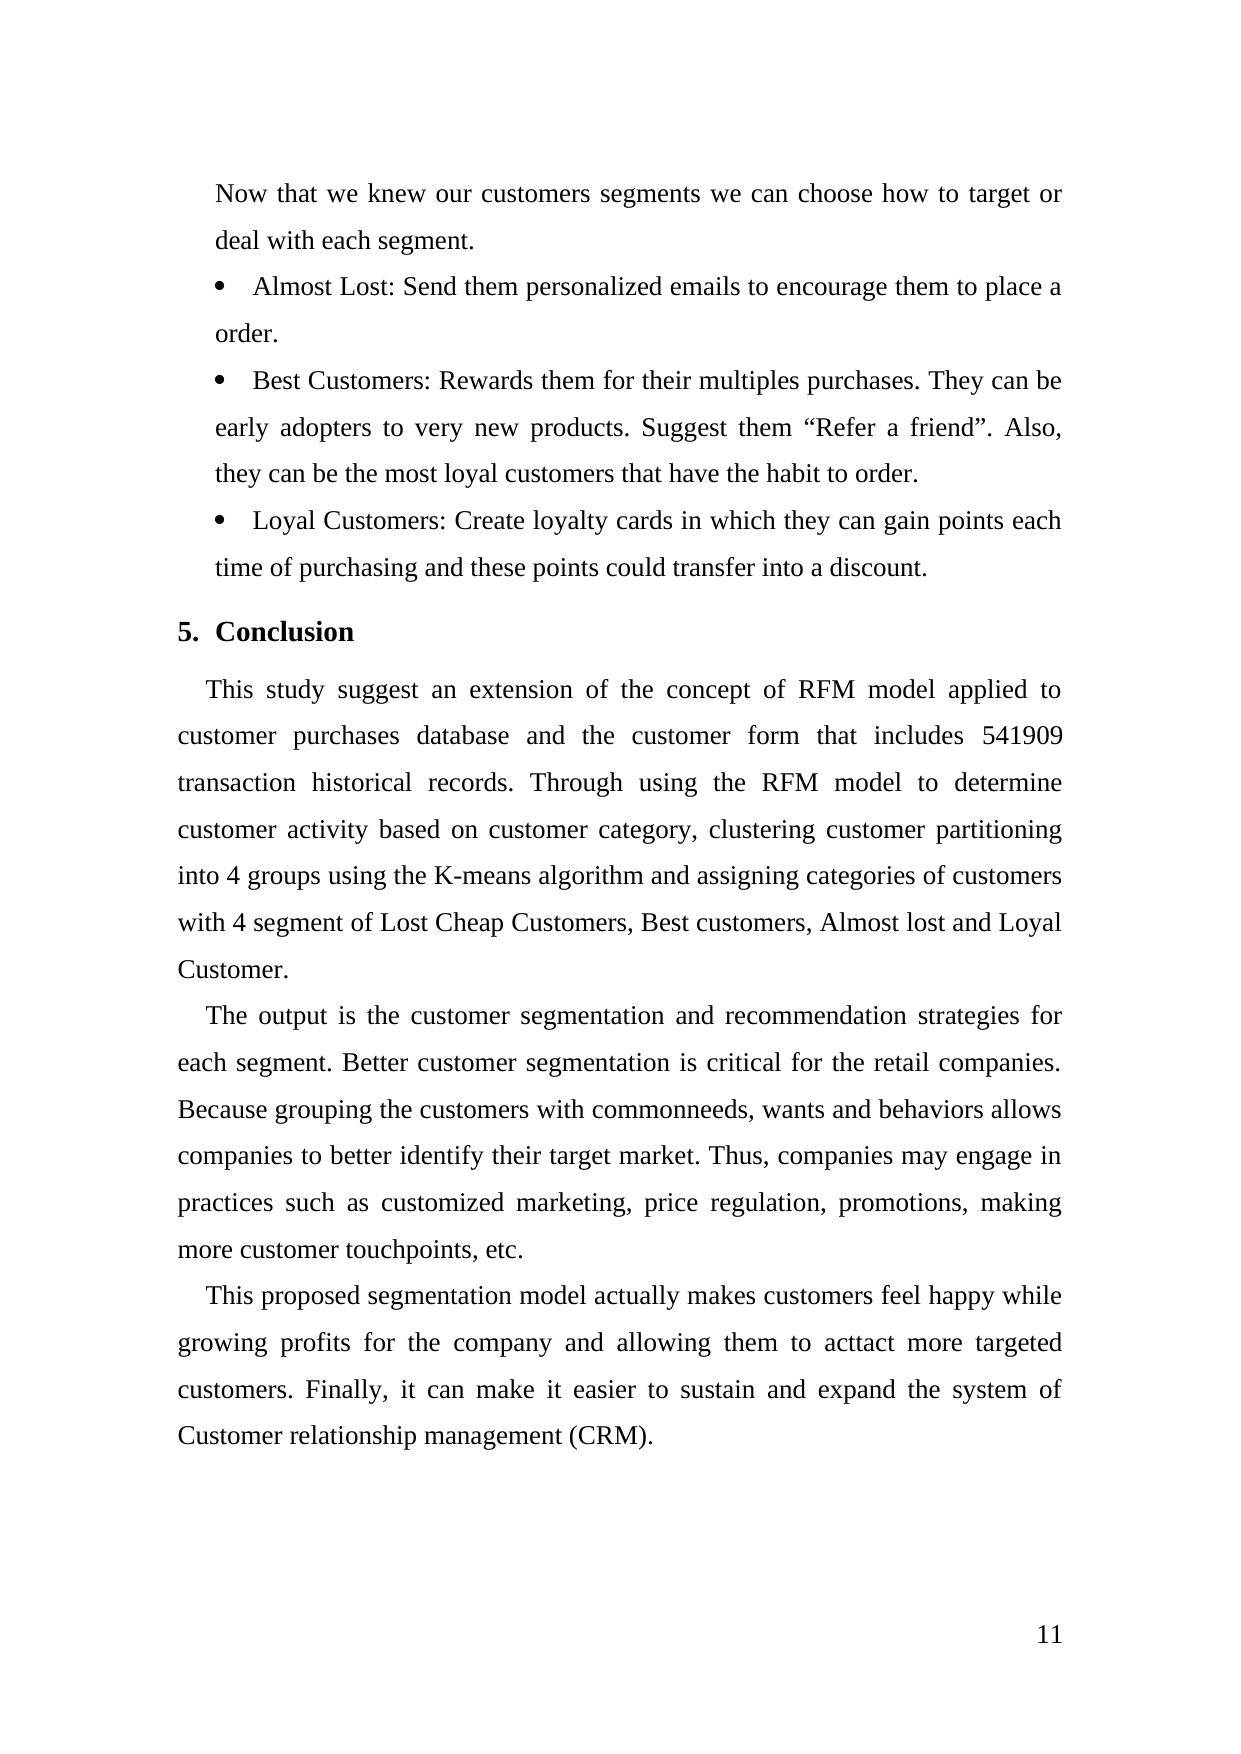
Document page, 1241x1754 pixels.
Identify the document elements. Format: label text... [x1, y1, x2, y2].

subtitle Conclusion [177, 614, 1063, 648]
text Now that we knew our customers segments we can choose how to target or deal with each segment. [215, 177, 1063, 255]
text The output is the customer segmentation and recommendation strategies for each segment. Better customer segmentation is critical for the retail companies. Because grouping the customers with commonneeds, wants and behaviors allows companies to better identify their target market. Thus, companies may engage in practices such as customized marketing, price regulation, promotions, making more customer touchpoints, etc. [177, 999, 1063, 1264]
text This study suggest an extension of the concept of RFM model applied to customer purchases database and the customer form that includes 541909 transaction historical records. Through using the RFM model to determine customer activity based on customer category, clustering customer partitioning into 4 groups using the K-means algorithm and assigning categories of customers with 4 segment of Lost Cheap Customers, Best customers, Almost lost and Loyal Customer. [177, 673, 1063, 984]
list Almost Lost: Send them personalized emails to encourage them to place a order. [215, 271, 1063, 348]
text This proposed segmentation model actually makes customers feel happy while growing profits for the company and allowing them to acttact more targeted customers. Finally, it can make it easier to sustain and expand the system of Customer relationship management (CRM). [177, 1279, 1063, 1451]
list Best Customers: Rewards them for their multiples purchases. They can be early adopters to very new products. Suggest them “Refer a friend”. Also, they can be the most loyal customers that have the habit to order. [215, 364, 1063, 488]
list Loyal Customers: Create loyalty cards in which they can gain points each time of purchasing and these points could transfer into a discount. [215, 504, 1063, 582]
